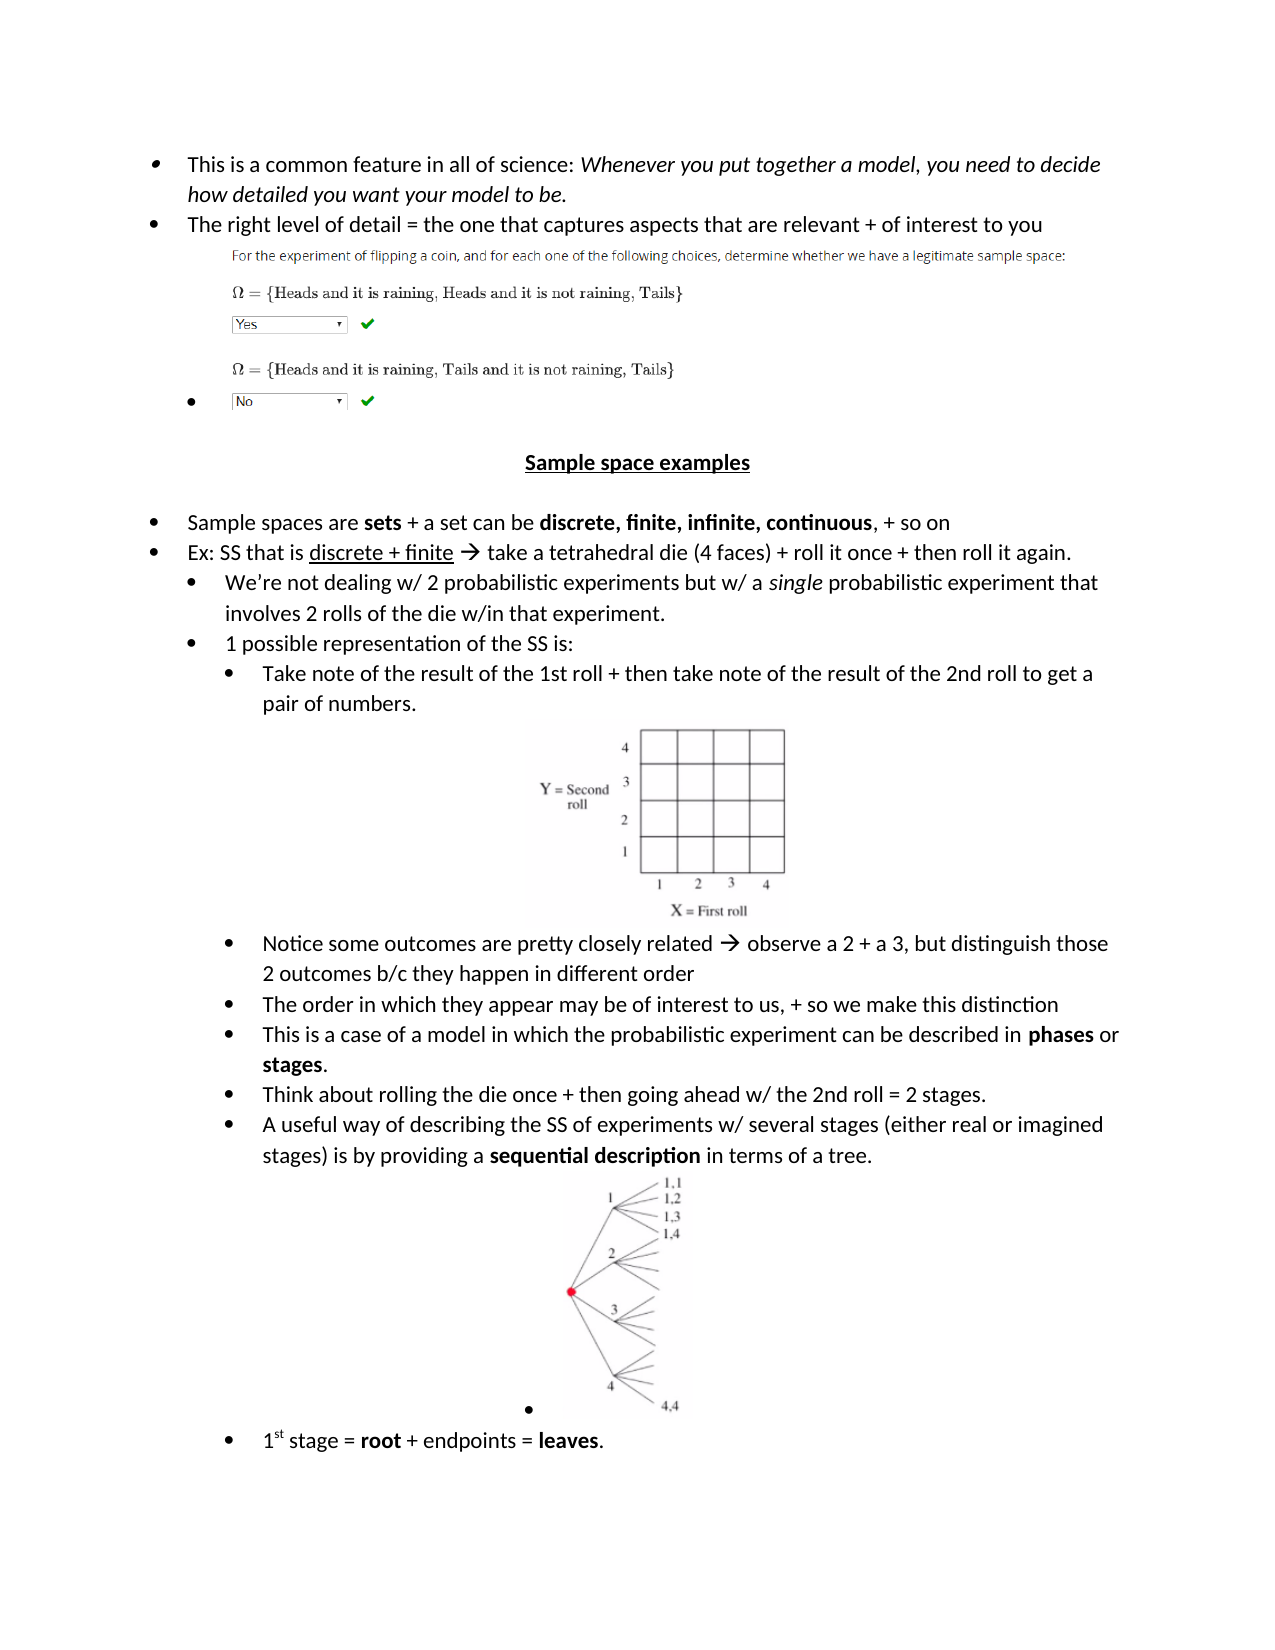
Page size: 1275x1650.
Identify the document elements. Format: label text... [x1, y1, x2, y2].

list Notice some outcomes are pretty closely related observe a 2 + a 3, but distinguish those 2 outcomes b/c they happen in different order [225, 929, 1125, 988]
list The order in which they appear may be of interest to us, + so we make this distinction [225, 990, 1125, 1018]
list This is a common feature in all of science: Whenever you put together a model, you need to decide how detailed you want your model to be. [150, 150, 1125, 208]
list 1st stage = root + endpoints = leaves. [225, 1426, 1125, 1454]
picture [562, 1171, 694, 1419]
picture [525, 719, 789, 928]
list A useful way of describing the SS of experiments w/ several stages (either real or imagined stages) is by providing a sequential description in terms of a tree. [225, 1111, 1125, 1169]
list Ex: SS that is discrete + finite take a tetrahedral die (4 faces) + roll it once + then roll it again. [150, 538, 1125, 566]
list Take note of the result of the 1st roll + then take note of the result of the 2nd roll to get a pair of numbers. [225, 659, 1125, 717]
list The right level of detail = the one that captures aspects that are relevant + of interest to you [150, 210, 1125, 238]
list This is a case of a model in which the probabilistic experiment can be described in phases or stages. [225, 1020, 1125, 1078]
picture [225, 240, 1066, 410]
list Think about rolling the die once + then going ahead w/ the 2nd roll = 2 stages. [225, 1080, 1125, 1108]
list Sample space examples [150, 448, 1125, 476]
list We’re not dealing w/ 2 probabilistic experiments but w/ a single probabilistic experiment that involves 2 rolls of the die w/in that experiment. [187, 568, 1125, 627]
list Sample spaces are sets + a set can be discrete, finite, infinite, continuous, + so on [150, 508, 1125, 536]
list 1 possible representation of the SS is: [187, 629, 1125, 657]
